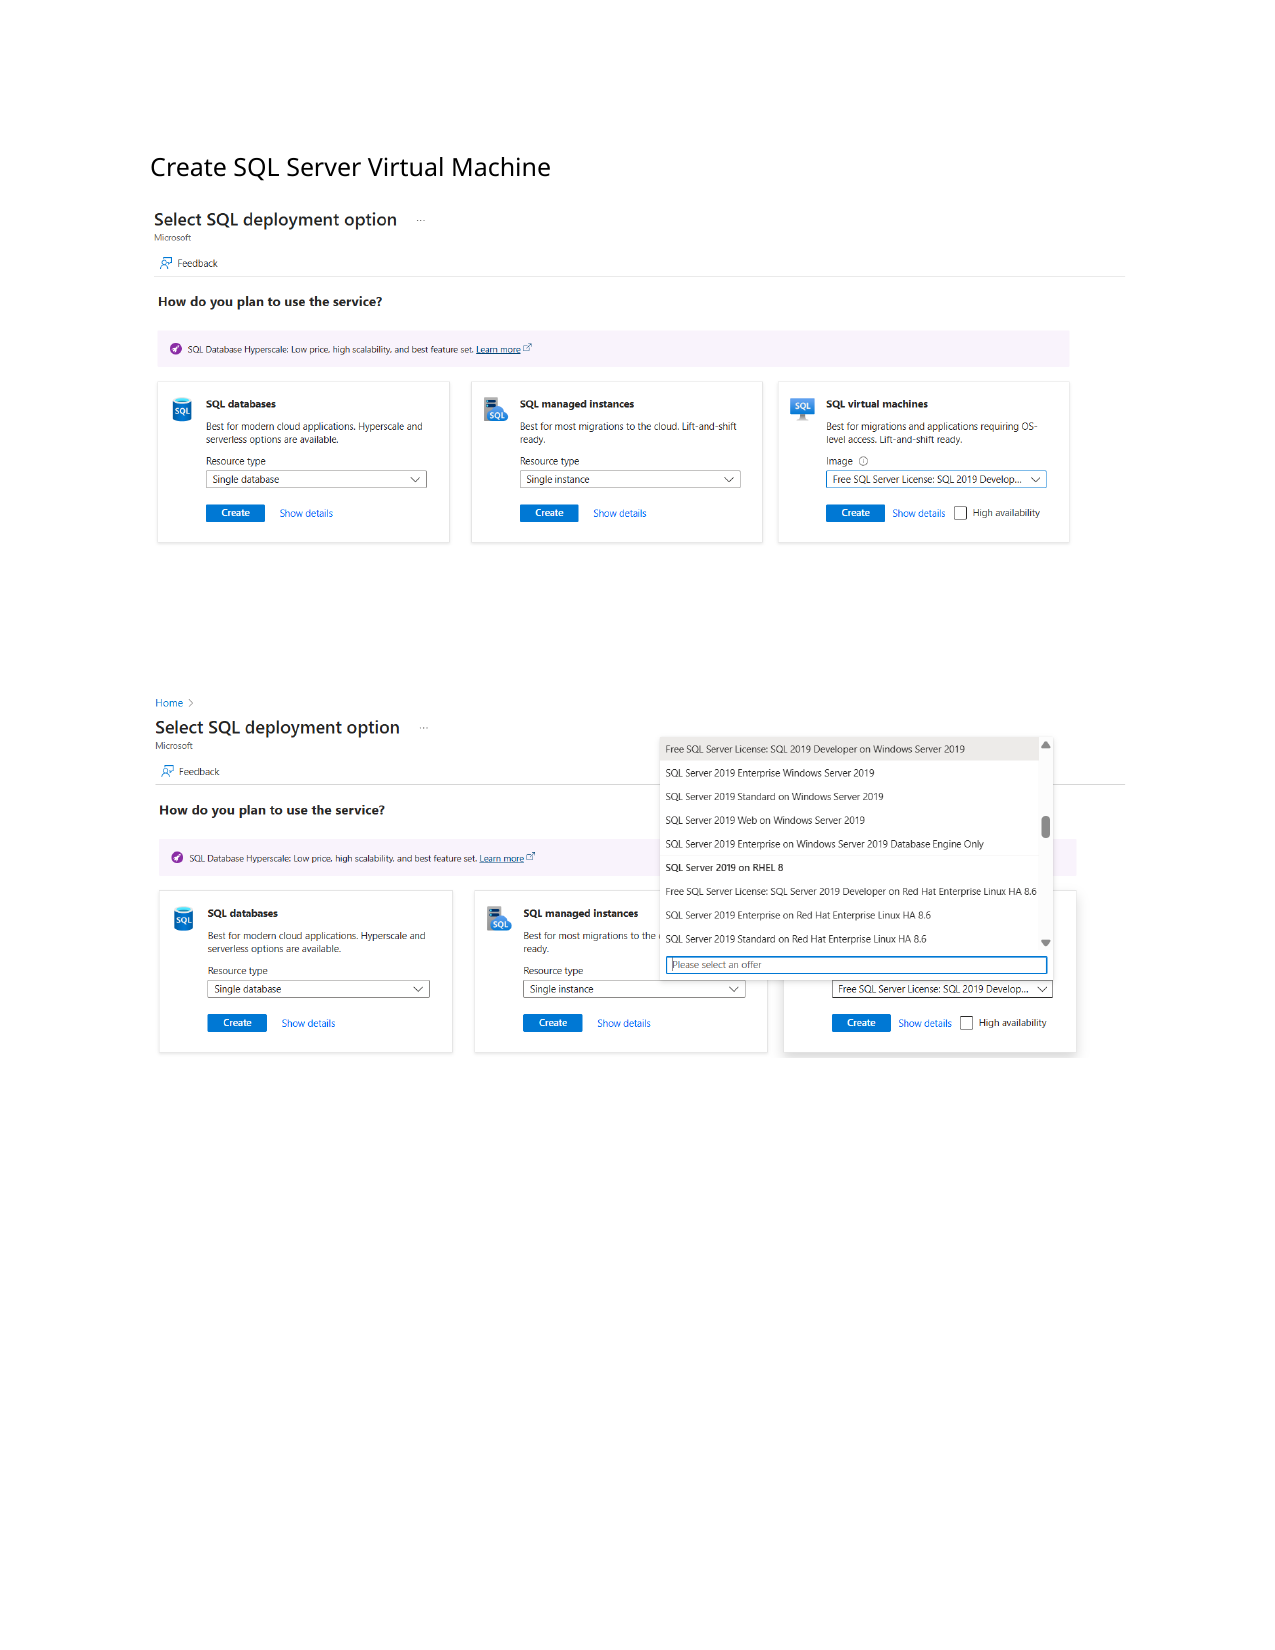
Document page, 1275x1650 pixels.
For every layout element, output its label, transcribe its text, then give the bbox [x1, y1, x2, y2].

text Create SQL Server Virtual Machine [150, 150, 1125, 184]
picture [150, 205, 1125, 616]
picture [150, 693, 1125, 1058]
